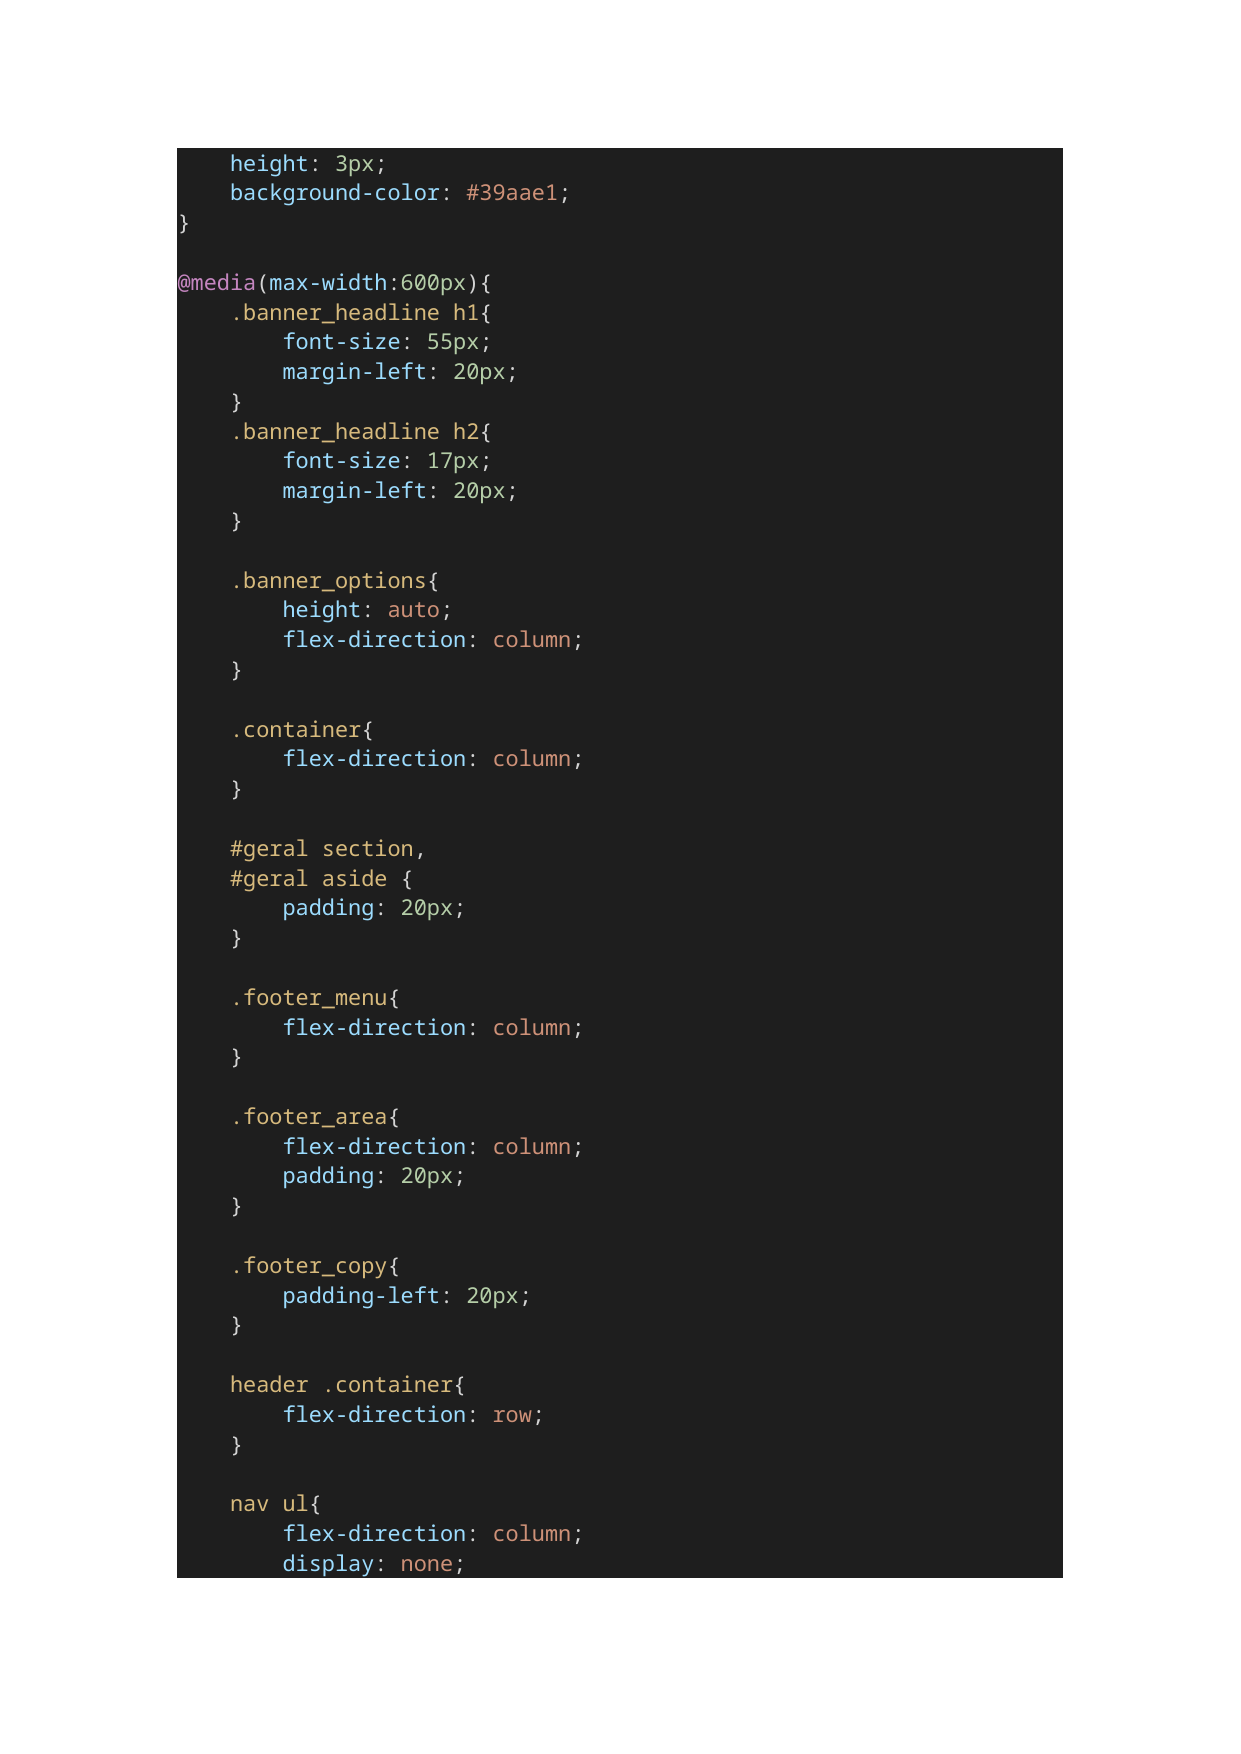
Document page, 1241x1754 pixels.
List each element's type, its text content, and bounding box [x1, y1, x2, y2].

text @media(max-width:600px){ [177, 267, 1063, 297]
text padding: 20px; [177, 1161, 1063, 1190]
text font-size: 17px; [177, 446, 1063, 475]
text padding: 20px; [177, 892, 1063, 922]
text flex-direction: column; [177, 743, 1063, 773]
text } [177, 1309, 1063, 1339]
text .banner_options{ [177, 565, 1063, 594]
text nav ul{ [177, 1488, 1063, 1518]
text display: none; [177, 1548, 1063, 1578]
text padding-left: 20px; [177, 1280, 1063, 1309]
text #geral aside { [177, 863, 1063, 892]
text margin-left: 20px; [177, 356, 1063, 386]
text } [177, 207, 1063, 237]
text .container{ [177, 714, 1063, 743]
text #geral section, [177, 833, 1063, 863]
text } [177, 505, 1063, 535]
text flex-direction: row; [177, 1399, 1063, 1429]
text height: auto; [177, 594, 1063, 624]
text .footer_copy{ [177, 1250, 1063, 1280]
text flex-direction: column; [177, 1012, 1063, 1041]
text flex-direction: column; [177, 624, 1063, 654]
text header .container{ [177, 1369, 1063, 1399]
text .footer_area{ [177, 1101, 1063, 1131]
text .banner_headline h2{ [177, 416, 1063, 446]
text font-size: 55px; [177, 326, 1063, 356]
text background-color: #39aae1; [177, 177, 1063, 207]
text } [177, 386, 1063, 416]
text .banner_headline h1{ [177, 297, 1063, 326]
text flex-direction: column; [177, 1131, 1063, 1161]
text } [177, 922, 1063, 952]
text margin-left: 20px; [177, 475, 1063, 505]
text height: 3px; [177, 148, 1063, 177]
text } [177, 1190, 1063, 1220]
text } [177, 1429, 1063, 1458]
text flex-direction: column; [177, 1518, 1063, 1548]
text } [177, 773, 1063, 803]
text .footer_menu{ [177, 982, 1063, 1012]
text } [177, 1041, 1063, 1071]
text } [177, 654, 1063, 684]
